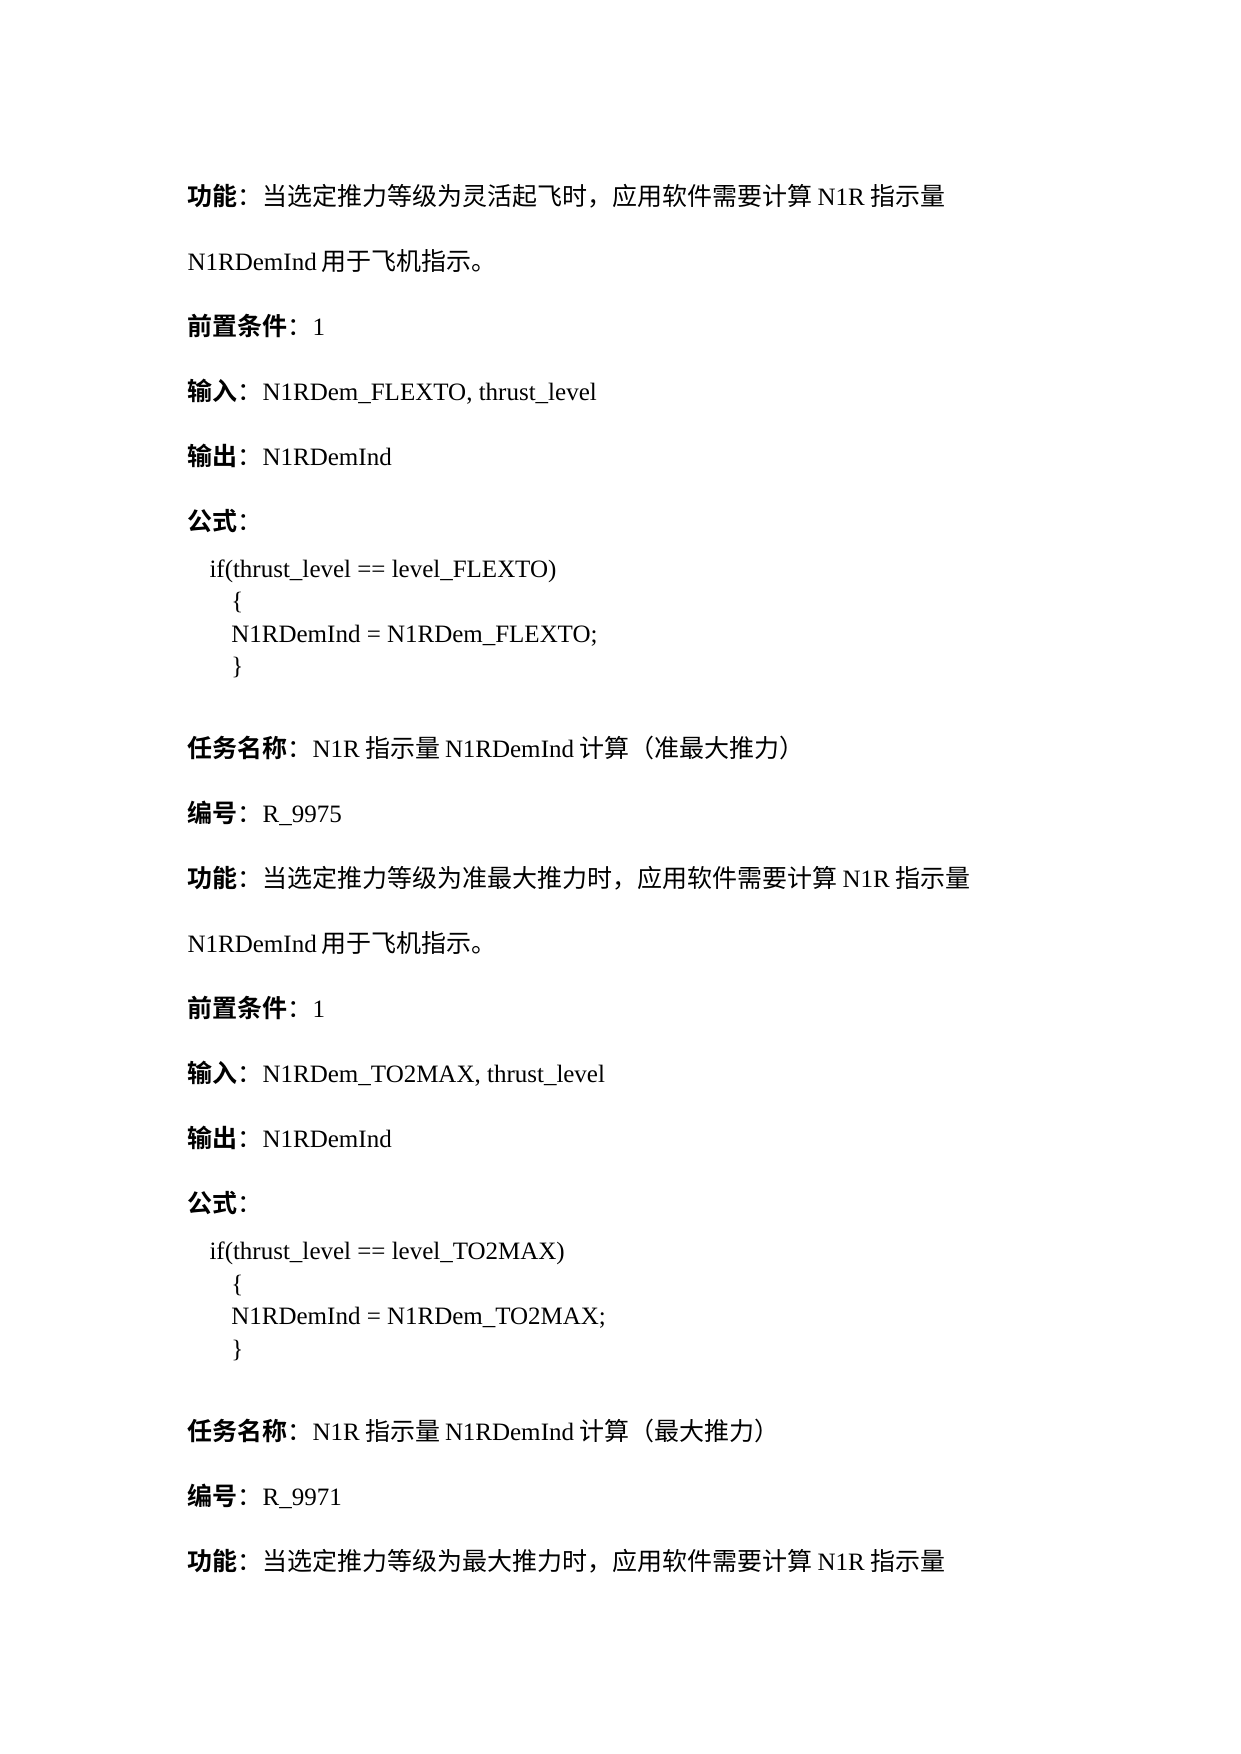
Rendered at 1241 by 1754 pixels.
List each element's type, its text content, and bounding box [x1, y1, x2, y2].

text { [187, 1267, 1053, 1299]
text 输出：N1RDemInd [187, 422, 1053, 487]
text } [187, 1332, 1053, 1364]
text 前置条件：1 [187, 974, 1053, 1039]
text N1RDemInd = N1RDem_TO2MAX; [187, 1299, 1053, 1332]
text { [187, 584, 1053, 617]
text } [187, 649, 1053, 682]
text 公式： [187, 487, 1053, 552]
text 前置条件：1 [187, 292, 1053, 357]
text 输入：N1RDem_FLEXTO, thrust_level [187, 357, 1053, 422]
text 输入：N1RDem_TO2MAX, thrust_level [187, 1039, 1053, 1104]
text 公式： [187, 1169, 1053, 1234]
text 编号：R_9975 [187, 779, 1053, 844]
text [187, 1527, 1053, 1592]
text N1RDemInd = N1RDem_FLEXTO; [187, 617, 1053, 649]
text 编号：R_9971 [187, 1462, 1053, 1527]
text 功能：当选定推力等级为准最大推力时，应用软件需要计算N1R指示量N1RDemInd用于飞机指示。 [187, 844, 1053, 974]
text 任务名称：N1R指示量N1RDemInd计算（最大推力） [187, 1397, 1053, 1462]
text 任务名称：N1R指示量N1RDemInd计算（准最大推力） [187, 714, 1053, 779]
text if(thrust_level == level_TO2MAX) [187, 1234, 1053, 1267]
text 输出：N1RDemInd [187, 1104, 1053, 1169]
text 功能：当选定推力等级为灵活起飞时，应用软件需要计算N1R指示量N1RDemInd用于飞机指示。 [187, 162, 1053, 292]
text if(thrust_level == level_FLEXTO) [187, 552, 1053, 584]
